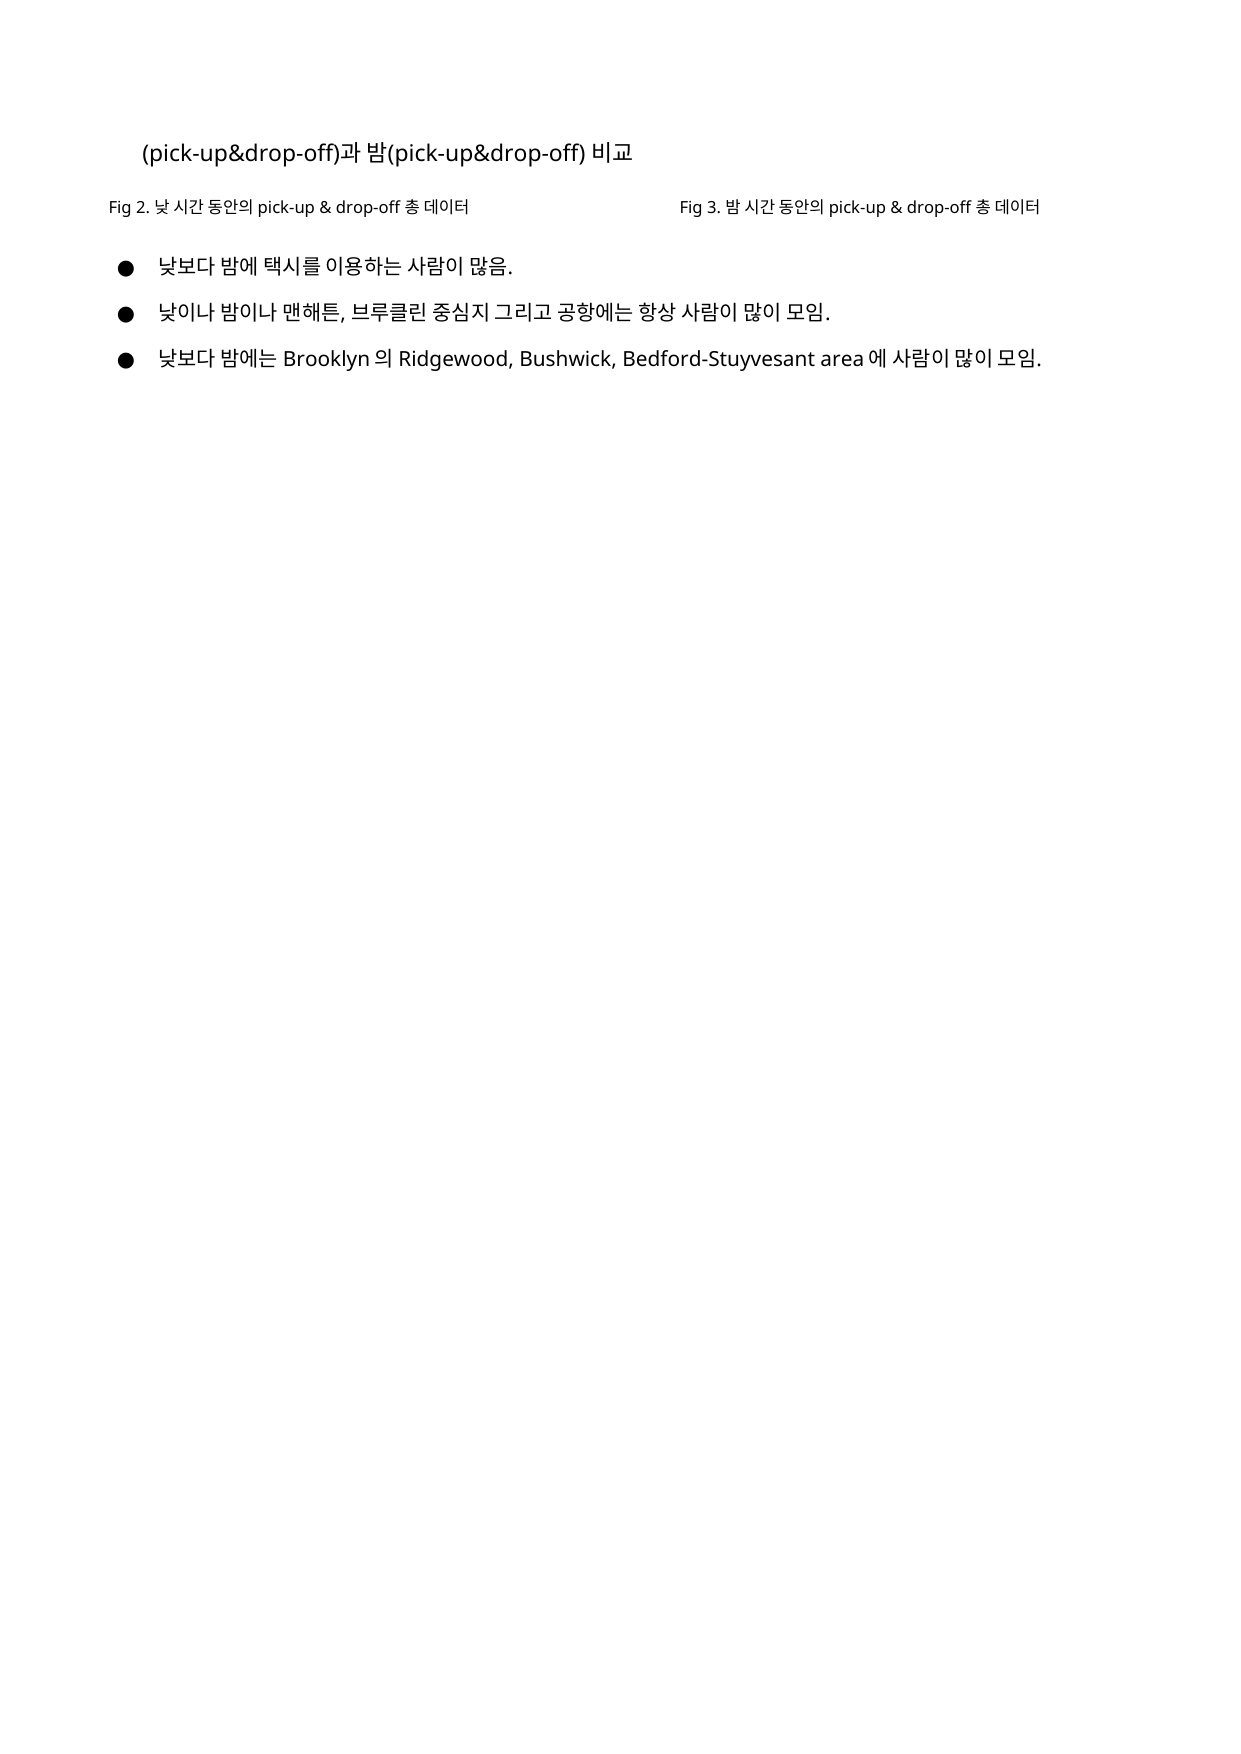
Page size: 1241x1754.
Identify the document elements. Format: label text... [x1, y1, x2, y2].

text Fig 2. 낮 시간 동안의 pick-up & drop-off 총 데이터 Fig 3. 밤 시간 동안의 pick-up & drop-off 총 데이터 [75, 194, 1165, 218]
list 낮(pick-up&drop-off)과 밤(pick-up&drop-off) 비교 [104, 135, 1165, 168]
list 낮보다 밤에는 Brooklyn의 Ridgewood, Bushwick, Bedford-Stuyvesant area에 사람이 많이 모임. [117, 336, 1165, 378]
list 낮보다 밤에 택시를 이용하는 사람이 많음. [117, 243, 1165, 286]
list 낮이나 밤이나 맨해튼, 브루클린 중심지 그리고 공항에는 항상 사람이 많이 모임. [117, 289, 1165, 332]
